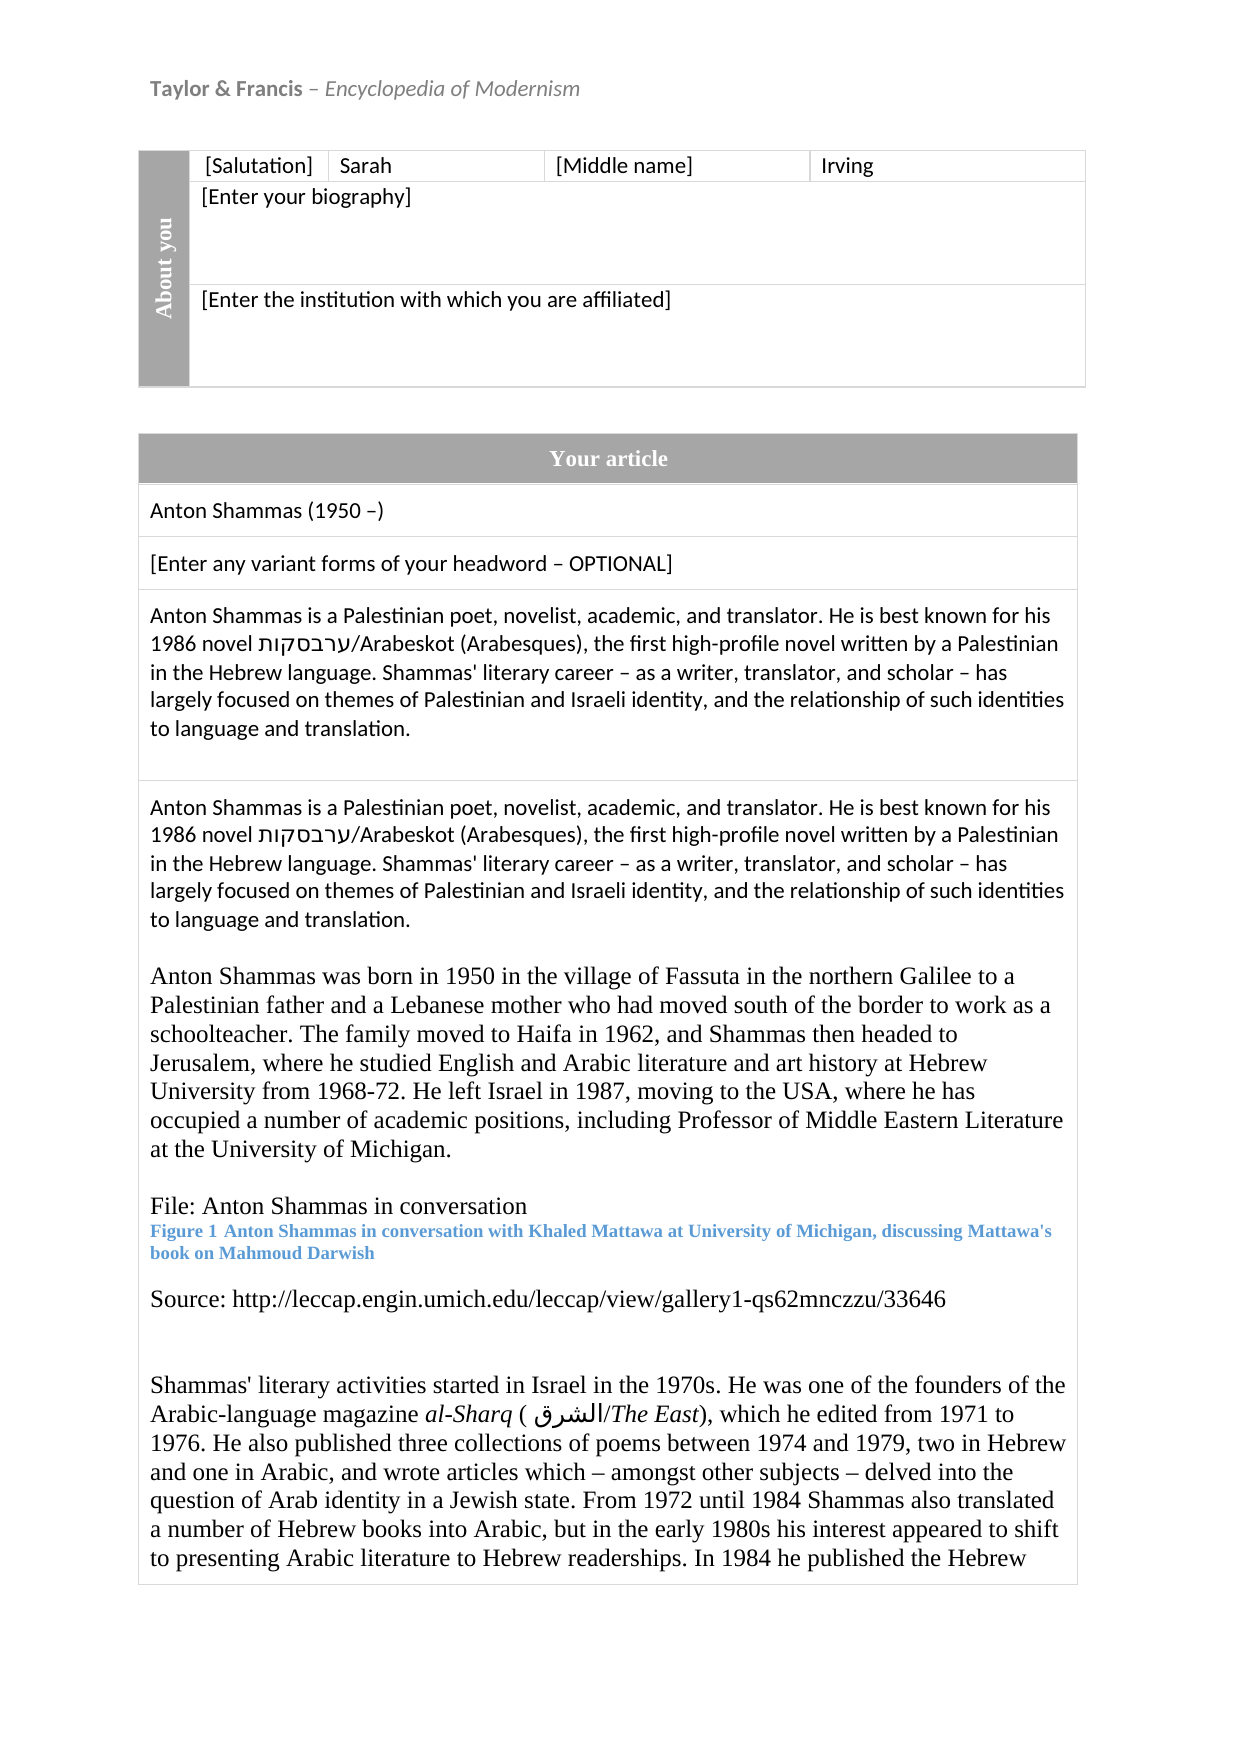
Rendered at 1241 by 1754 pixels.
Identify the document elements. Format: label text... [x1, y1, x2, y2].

table_header About you [139, 151, 189, 386]
table_header Your article [139, 434, 1077, 483]
